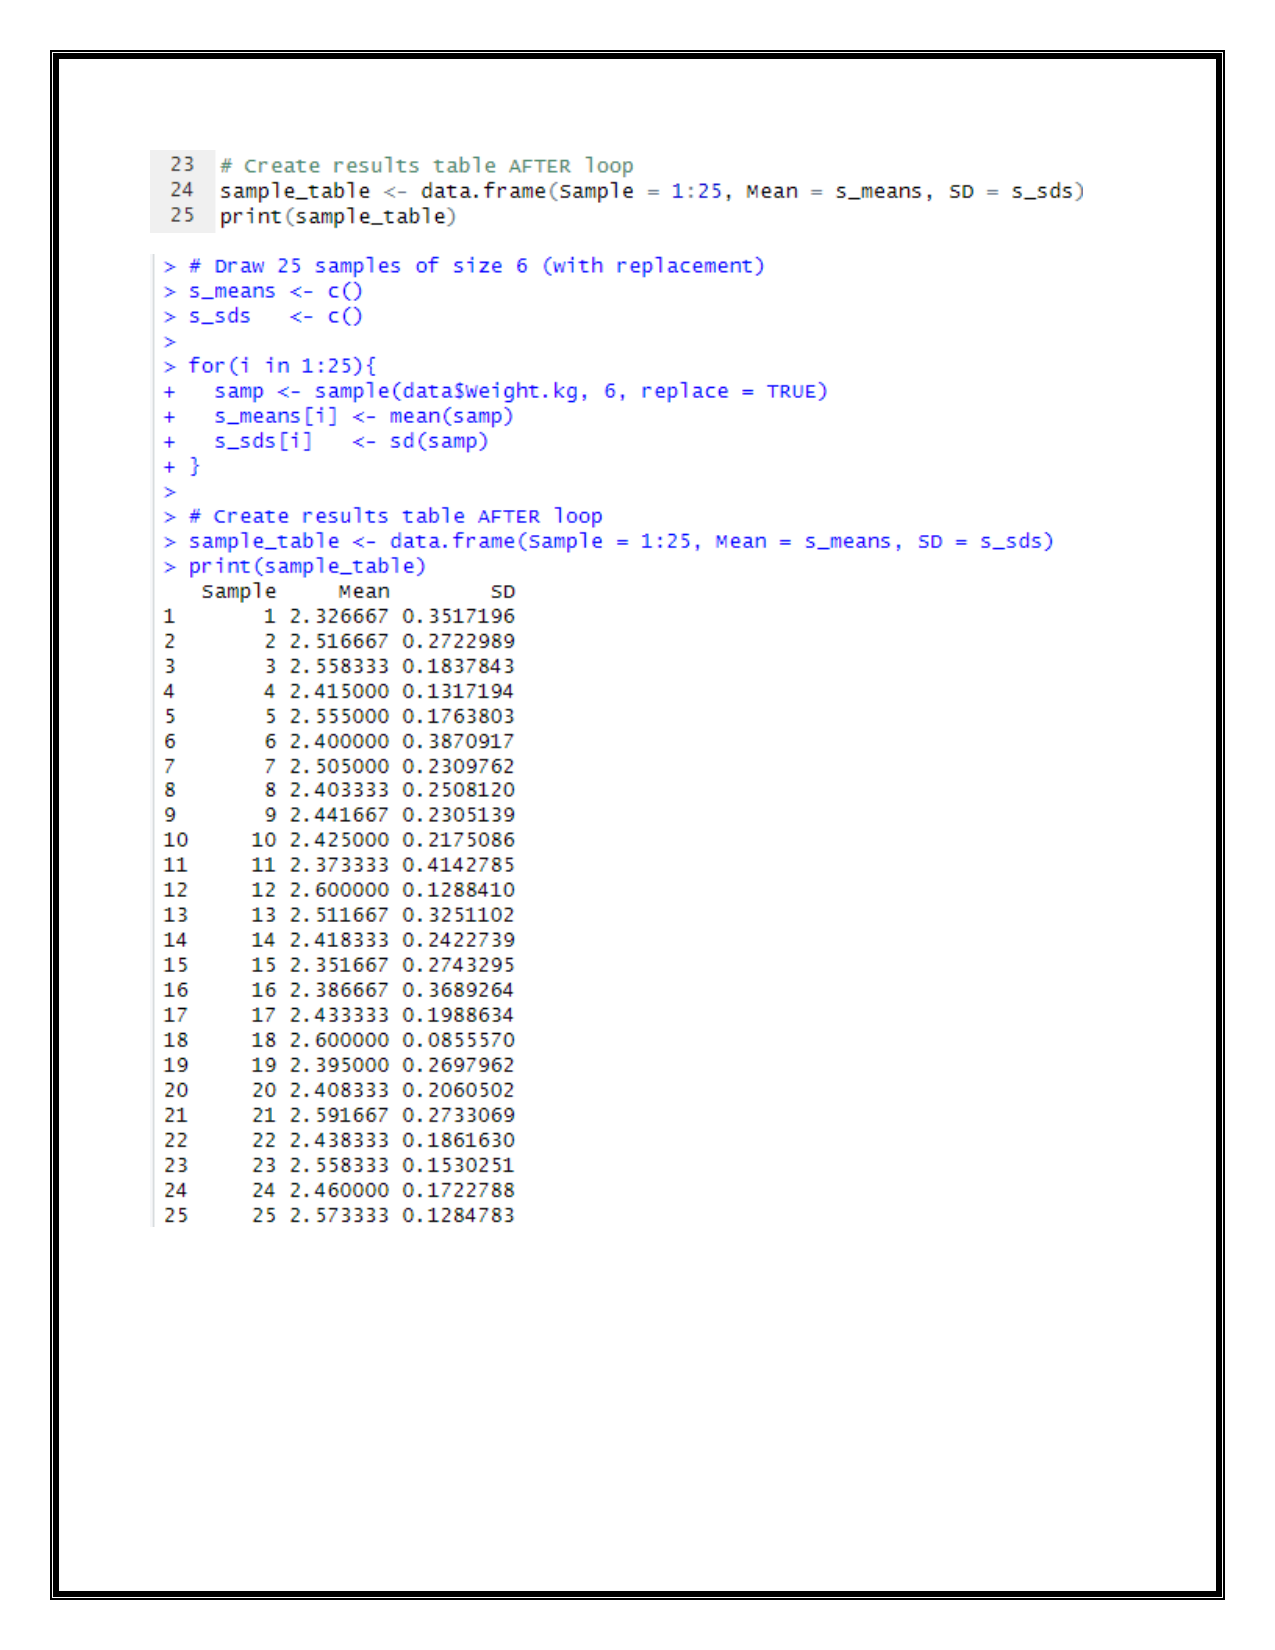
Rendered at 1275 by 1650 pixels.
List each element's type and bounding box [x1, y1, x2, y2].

picture [150, 150, 1083, 233]
picture [150, 254, 1071, 1227]
